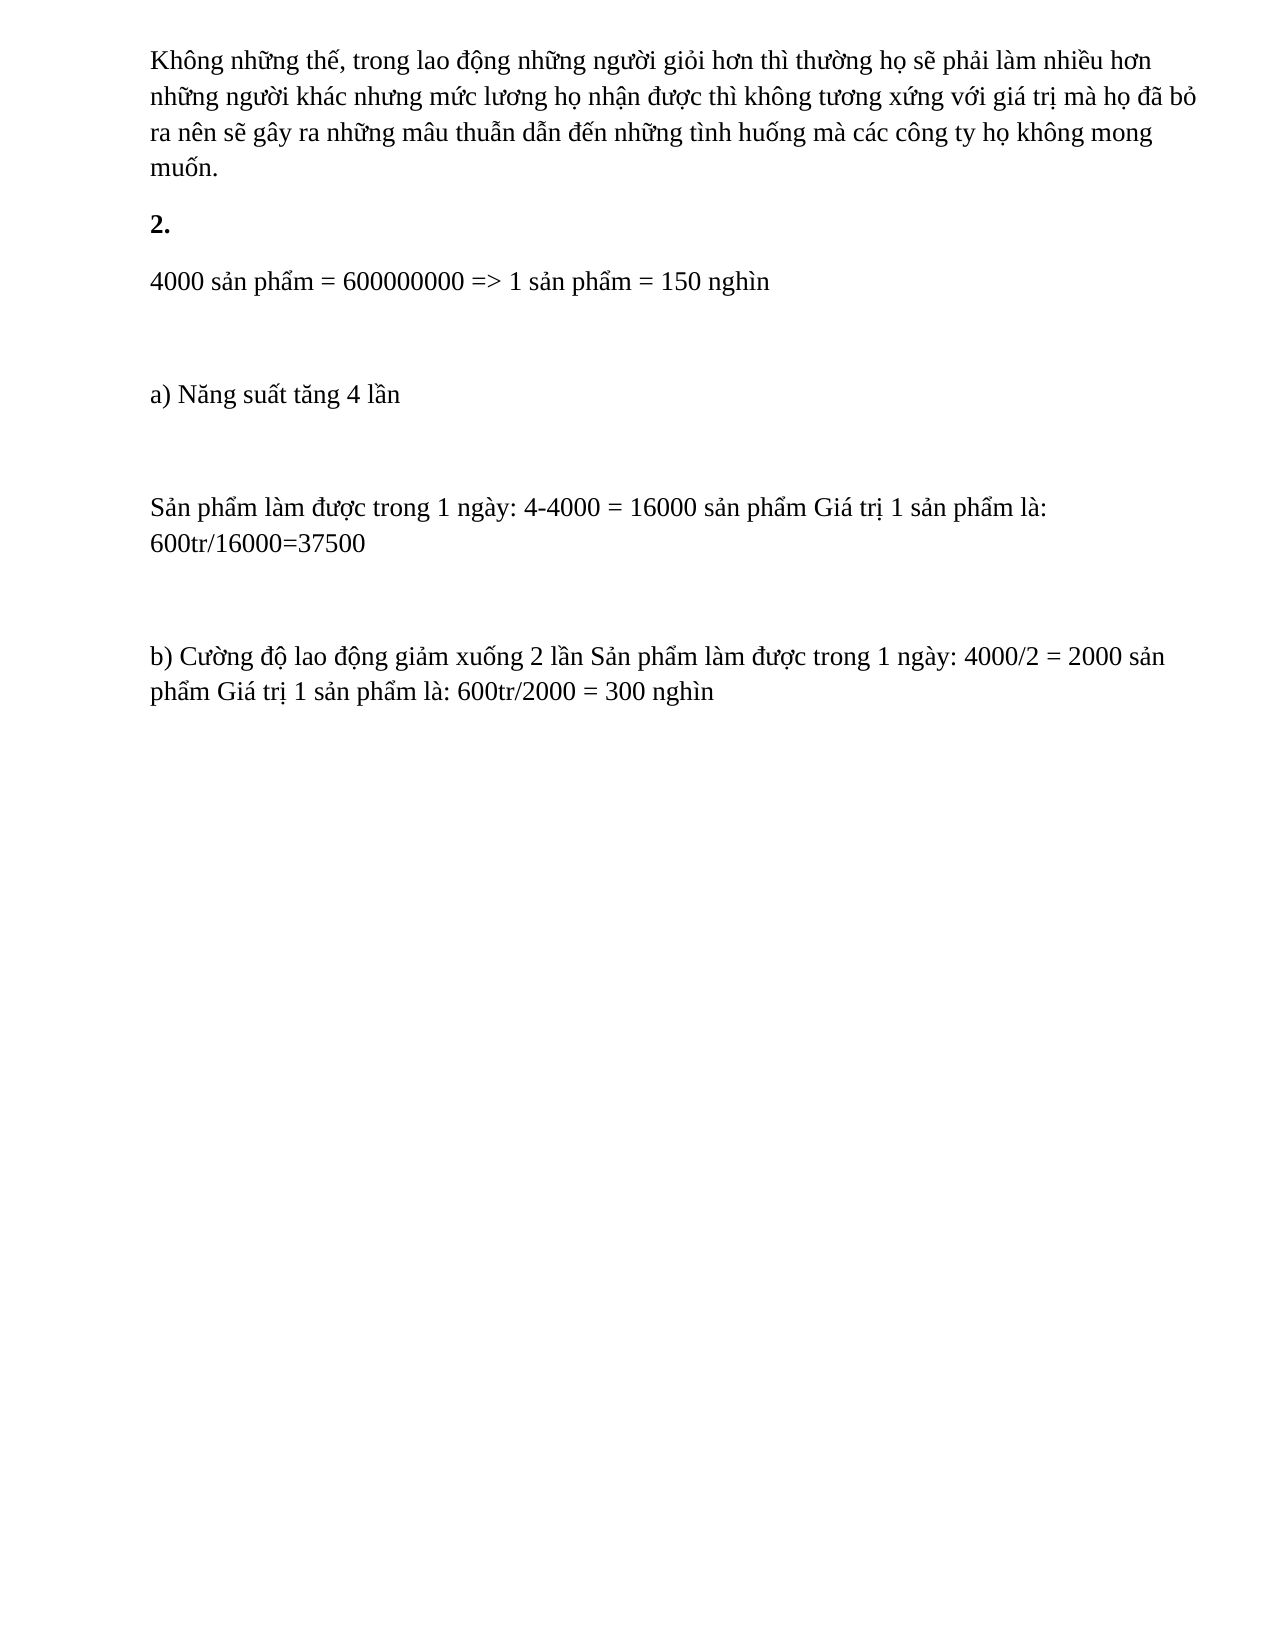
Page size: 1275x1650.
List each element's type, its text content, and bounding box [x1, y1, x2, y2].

text 4000 sản phẩm = 600000000 => 1 sản phẩm = 150 nghìn [150, 265, 1211, 296]
text a) Năng suất tăng 4 lần [150, 378, 1211, 409]
text Sản phẩm làm được trong 1 ngày: 4-4000 = 16000 sản phẩm Giá trị 1 sản phẩm là: 600tr/16000=37500 [150, 491, 1211, 558]
text b) Cường độ lao động giảm xuống 2 lần Sản phẩm làm được trong 1 ngày: 4000/2 = 2000 sản phẩm Giá trị 1 sản phẩm là: 600tr/2000 = 300 nghìn [150, 640, 1211, 707]
text 2. [150, 208, 1211, 239]
text Không những thế, trong lao động những người giỏi hơn thì thường họ sẽ phải làm nhiều hơn những người khác nhưng mức lương họ nhận được thì không tương xứng với giá trị mà họ đã bỏ ra nên sẽ gây ra những mâu thuẫn dẫn đến những tình huống mà các công ty họ không mong muốn. [150, 44, 1211, 183]
